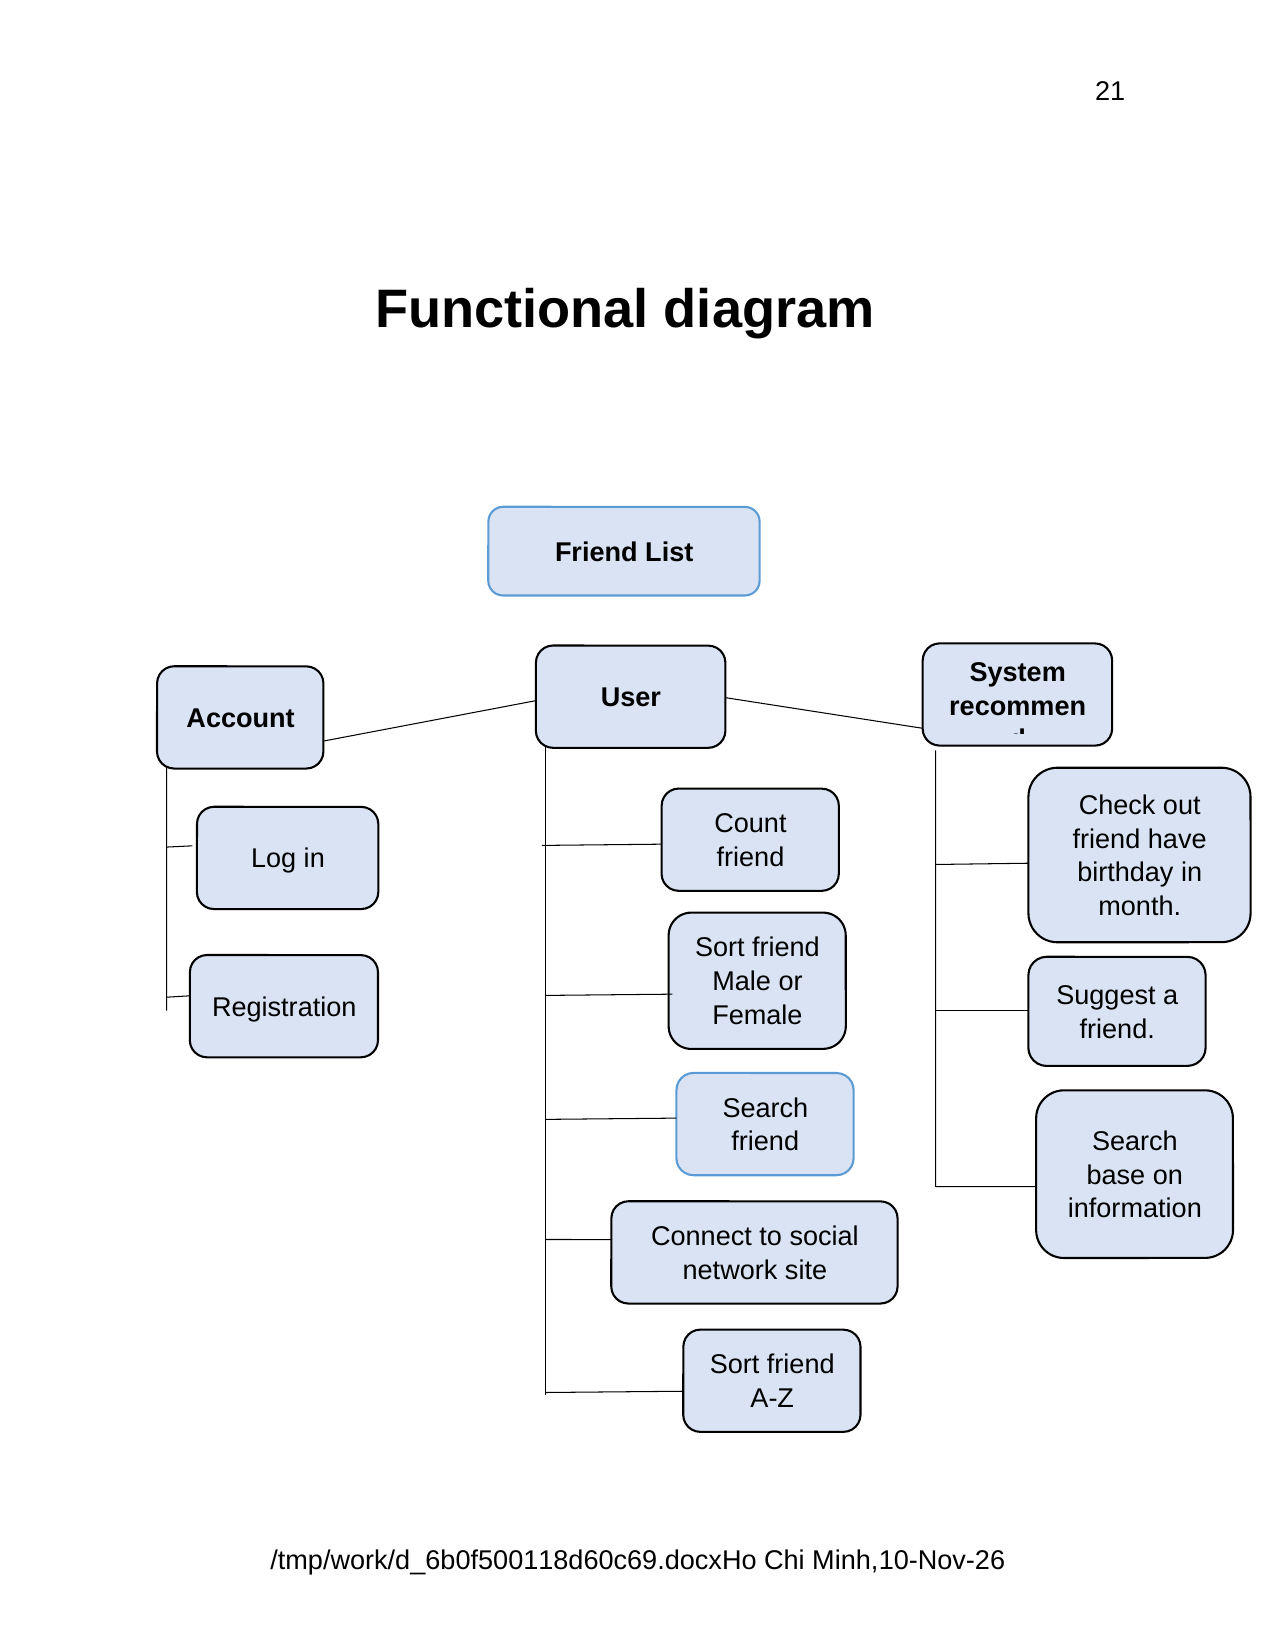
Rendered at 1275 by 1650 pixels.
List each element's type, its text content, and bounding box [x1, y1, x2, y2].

text Functional diagram [300, 277, 1125, 339]
